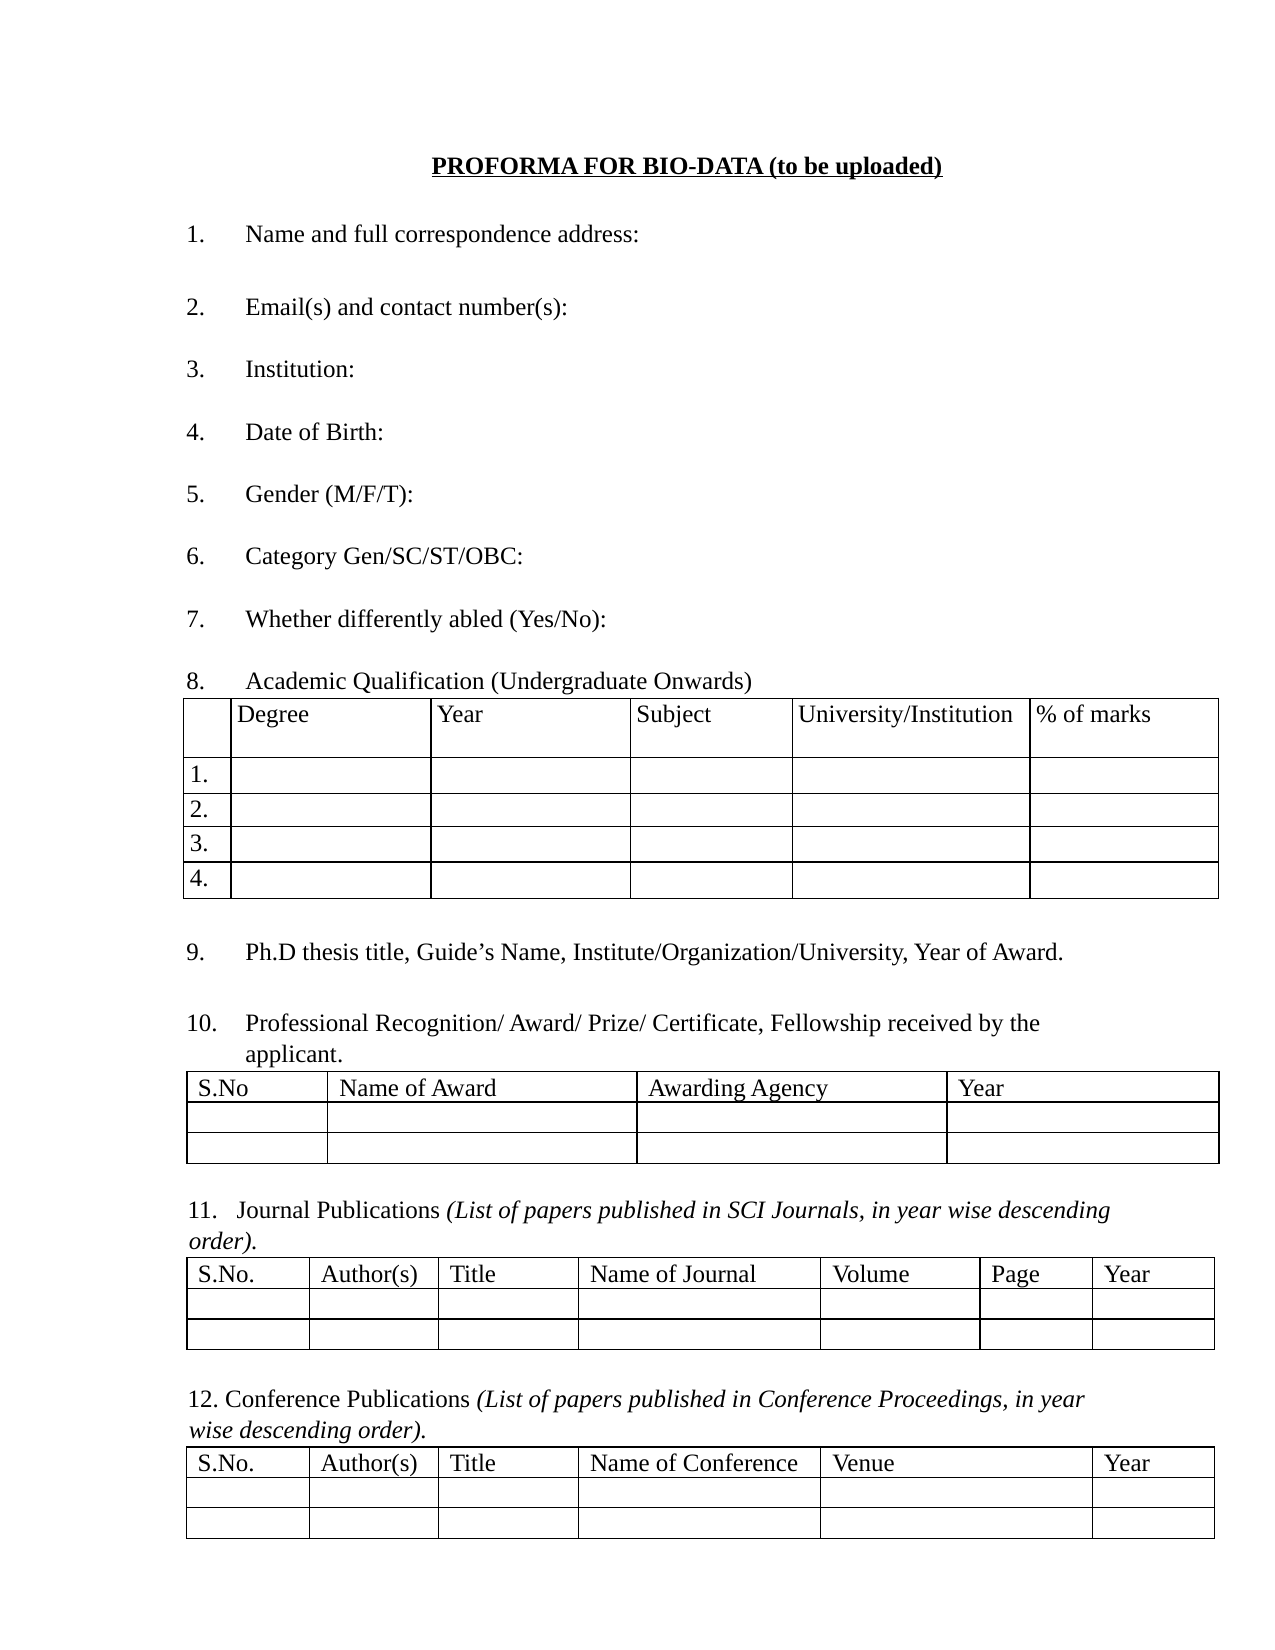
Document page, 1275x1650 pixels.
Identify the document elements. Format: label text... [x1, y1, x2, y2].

table_header Year [1093, 1258, 1214, 1288]
table_cell [439, 1320, 578, 1349]
list Gender (M/F/T): [186, 479, 1126, 508]
list Date of Birth: [186, 417, 1126, 445]
table_cell [187, 1478, 309, 1507]
table_cell [439, 1478, 578, 1507]
table_cell [328, 1133, 636, 1163]
table_cell [579, 1320, 820, 1349]
table_header Year [1093, 1448, 1214, 1477]
table_cell [1093, 1289, 1214, 1318]
table_header S.No. [188, 1258, 309, 1288]
table_cell [232, 863, 430, 897]
table_cell [793, 794, 1029, 826]
table_cell [1031, 827, 1218, 861]
table_cell [328, 1103, 636, 1132]
table_cell [188, 1320, 309, 1349]
table_cell [310, 1320, 438, 1349]
table_cell [1093, 1320, 1214, 1349]
text PROFORMA FOR BIO-DATA (to be uploaded) [431, 151, 1126, 179]
table_cell [821, 1320, 979, 1349]
table_cell [793, 863, 1029, 897]
table_cell [1031, 794, 1218, 826]
list Name and full correspondence address: [186, 219, 1126, 248]
table_cell [631, 863, 792, 897]
list Academic Qualification (Undergraduate Onwards) [186, 666, 1126, 695]
table_cell [188, 1103, 327, 1132]
table_header Volume [821, 1258, 979, 1288]
table_header Name of Conference [579, 1448, 820, 1477]
text 12. Conference Publications (List of papers published in Conference Proceedings, in year wise descending order). [187, 1384, 1114, 1444]
table_cell [432, 827, 630, 861]
list Institution: [186, 354, 1126, 383]
table_cell [1093, 1478, 1214, 1507]
table_cell [821, 1289, 979, 1318]
table_header Author(s) [310, 1258, 438, 1288]
table_cell [432, 863, 630, 897]
table_header University/Institution [793, 699, 1029, 757]
table_cell [439, 1289, 578, 1318]
table_header Name of Journal [579, 1258, 820, 1288]
table_cell [821, 1478, 1092, 1507]
list Email(s) and contact number(s): [186, 292, 1126, 321]
table_cell [638, 1133, 946, 1163]
list Ph.D thesis title, Guide’s Name, Institute/Organization/University, Year of Award. [186, 937, 1126, 966]
table_cell [948, 1133, 1218, 1163]
table_cell [981, 1320, 1092, 1349]
table_cell [310, 1289, 438, 1318]
table_cell [821, 1508, 1092, 1538]
text 11. Journal Publications (List of papers published in SCI Journals, in year wise descending order). [187, 1195, 1114, 1255]
table_header Awarding Agency [638, 1072, 946, 1101]
table_cell [187, 1508, 309, 1538]
table_cell [981, 1289, 1092, 1318]
table_header [184, 699, 230, 757]
table_header Page [981, 1258, 1092, 1288]
table_cell [579, 1478, 820, 1507]
table_header Venue [821, 1448, 1092, 1477]
table_cell [188, 1289, 309, 1318]
list Whether differently abled (Yes/No): [186, 604, 1126, 633]
table_cell [432, 794, 630, 826]
table_cell [439, 1508, 578, 1538]
table_header Title [439, 1448, 578, 1477]
table_cell 1. [184, 758, 230, 792]
list Professional Recognition/ Award/ Prize/ Certificate, Fellowship received by the applicant. [186, 1008, 1126, 1068]
table_cell [232, 827, 430, 861]
table_header Title [439, 1258, 578, 1288]
table_cell [310, 1478, 438, 1507]
table_header Subject [631, 699, 792, 757]
table_cell [1093, 1508, 1214, 1538]
table_cell [1031, 758, 1218, 792]
table_header Degree [232, 699, 430, 757]
table_cell [579, 1289, 820, 1318]
table_header S.No. [187, 1448, 309, 1477]
table_cell [232, 758, 430, 792]
table_cell 3. [184, 827, 230, 861]
table_cell [432, 758, 630, 792]
table_cell [631, 827, 792, 861]
table_cell [188, 1133, 327, 1163]
table_header Name of Award [328, 1072, 636, 1101]
table_header Author(s) [310, 1448, 438, 1477]
table_cell [232, 794, 430, 826]
table_cell 2. [184, 794, 230, 826]
table_header % of marks [1031, 699, 1218, 757]
table_cell 4. [184, 863, 230, 897]
table_cell [793, 758, 1029, 792]
table_cell [793, 827, 1029, 861]
list Category Gen/SC/ST/OBC: [186, 541, 1126, 570]
table_cell [579, 1508, 820, 1538]
table_cell [310, 1508, 438, 1538]
table_cell [631, 758, 792, 792]
table_cell [1031, 863, 1218, 897]
table_header Year [948, 1072, 1218, 1101]
table_header S.No [188, 1072, 327, 1101]
table_header Year [432, 699, 630, 757]
table_cell [631, 794, 792, 826]
table_cell [638, 1103, 946, 1132]
table_cell [948, 1103, 1218, 1132]
